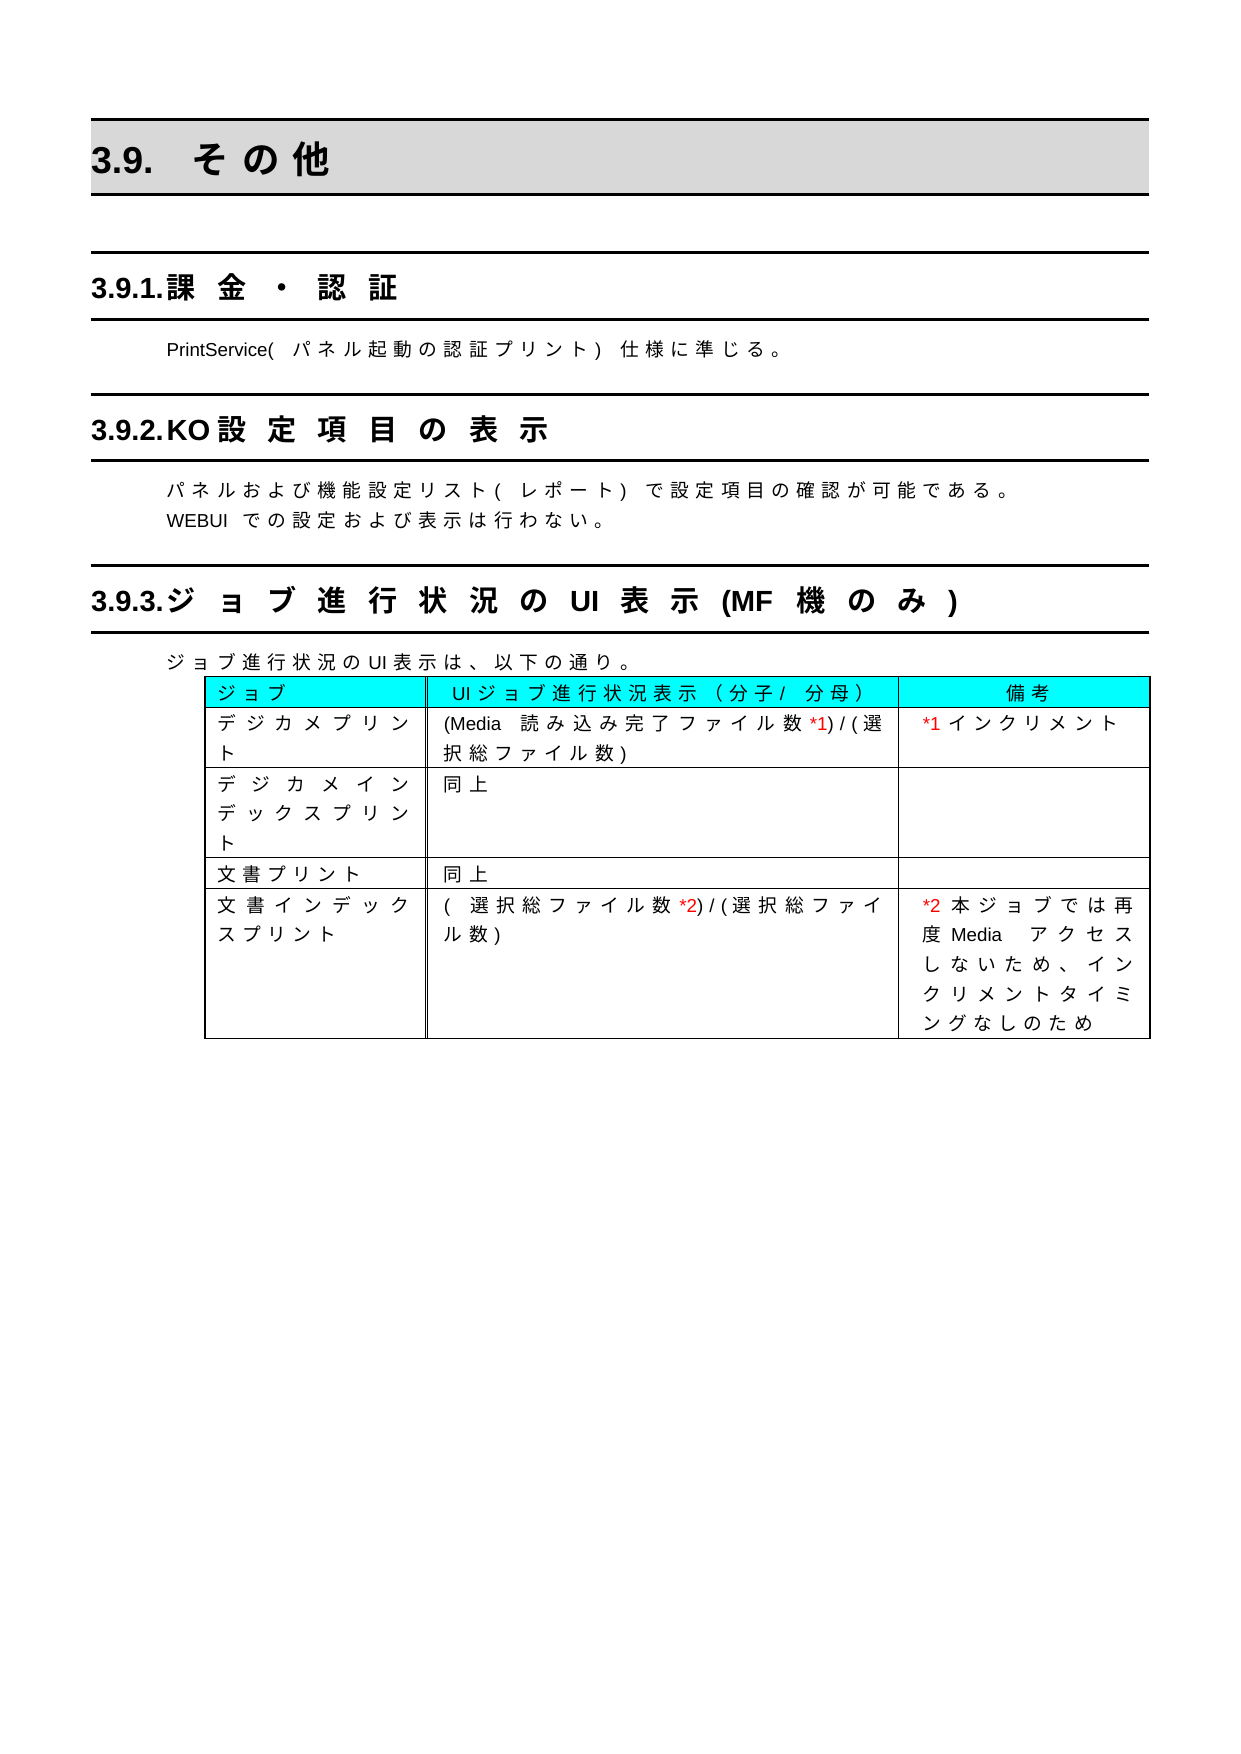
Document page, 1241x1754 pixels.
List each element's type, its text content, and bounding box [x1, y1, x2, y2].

table_cell (選択総ファイル数*2) / (選択総ファイル数) [428, 889, 898, 1037]
subtitle その他 [91, 121, 1149, 193]
table_cell *1 インクリメント [899, 708, 1149, 767]
text ジョブ進行状況のUI表示は、以下の通り。 [150, 646, 1149, 676]
table_cell デジカメインデックスプリント [206, 768, 425, 857]
table_cell デジカメプリント [206, 708, 425, 767]
table_cell *2 本ジョブでは再度Mediaアクセスしないため、インクリメントタイミングなしのため [899, 889, 1149, 1037]
table_header UIジョブ進行状況表示（分子/分母） [428, 677, 898, 707]
table_header 備考 [899, 677, 1149, 707]
table_cell [899, 768, 1149, 857]
table_cell (Media読み込み完了ファイル数*1) / (選択総ファイル数) [428, 708, 898, 767]
subtitle KO設定項目の表示 [91, 396, 1149, 459]
table_header ジョブ [206, 677, 425, 707]
text パネルおよび機能設定リスト(レポート)で設定項目の確認が可能である。 WEBUIでの設定および表示は行わない。 [150, 475, 1149, 534]
subtitle 課金・認証 [91, 254, 1149, 318]
table_cell 同上 [428, 768, 898, 857]
subtitle ジョブ進行状況のUI表示(MF機のみ) [91, 567, 1149, 631]
table_cell [899, 858, 1149, 888]
table_cell 同上 [428, 858, 898, 888]
table_cell 文書プリント [206, 858, 425, 888]
text PrintService(パネル起動の認証プリント)仕様に準じる。 [150, 333, 1149, 363]
table_cell 文書インデックスプリント [206, 889, 425, 1037]
